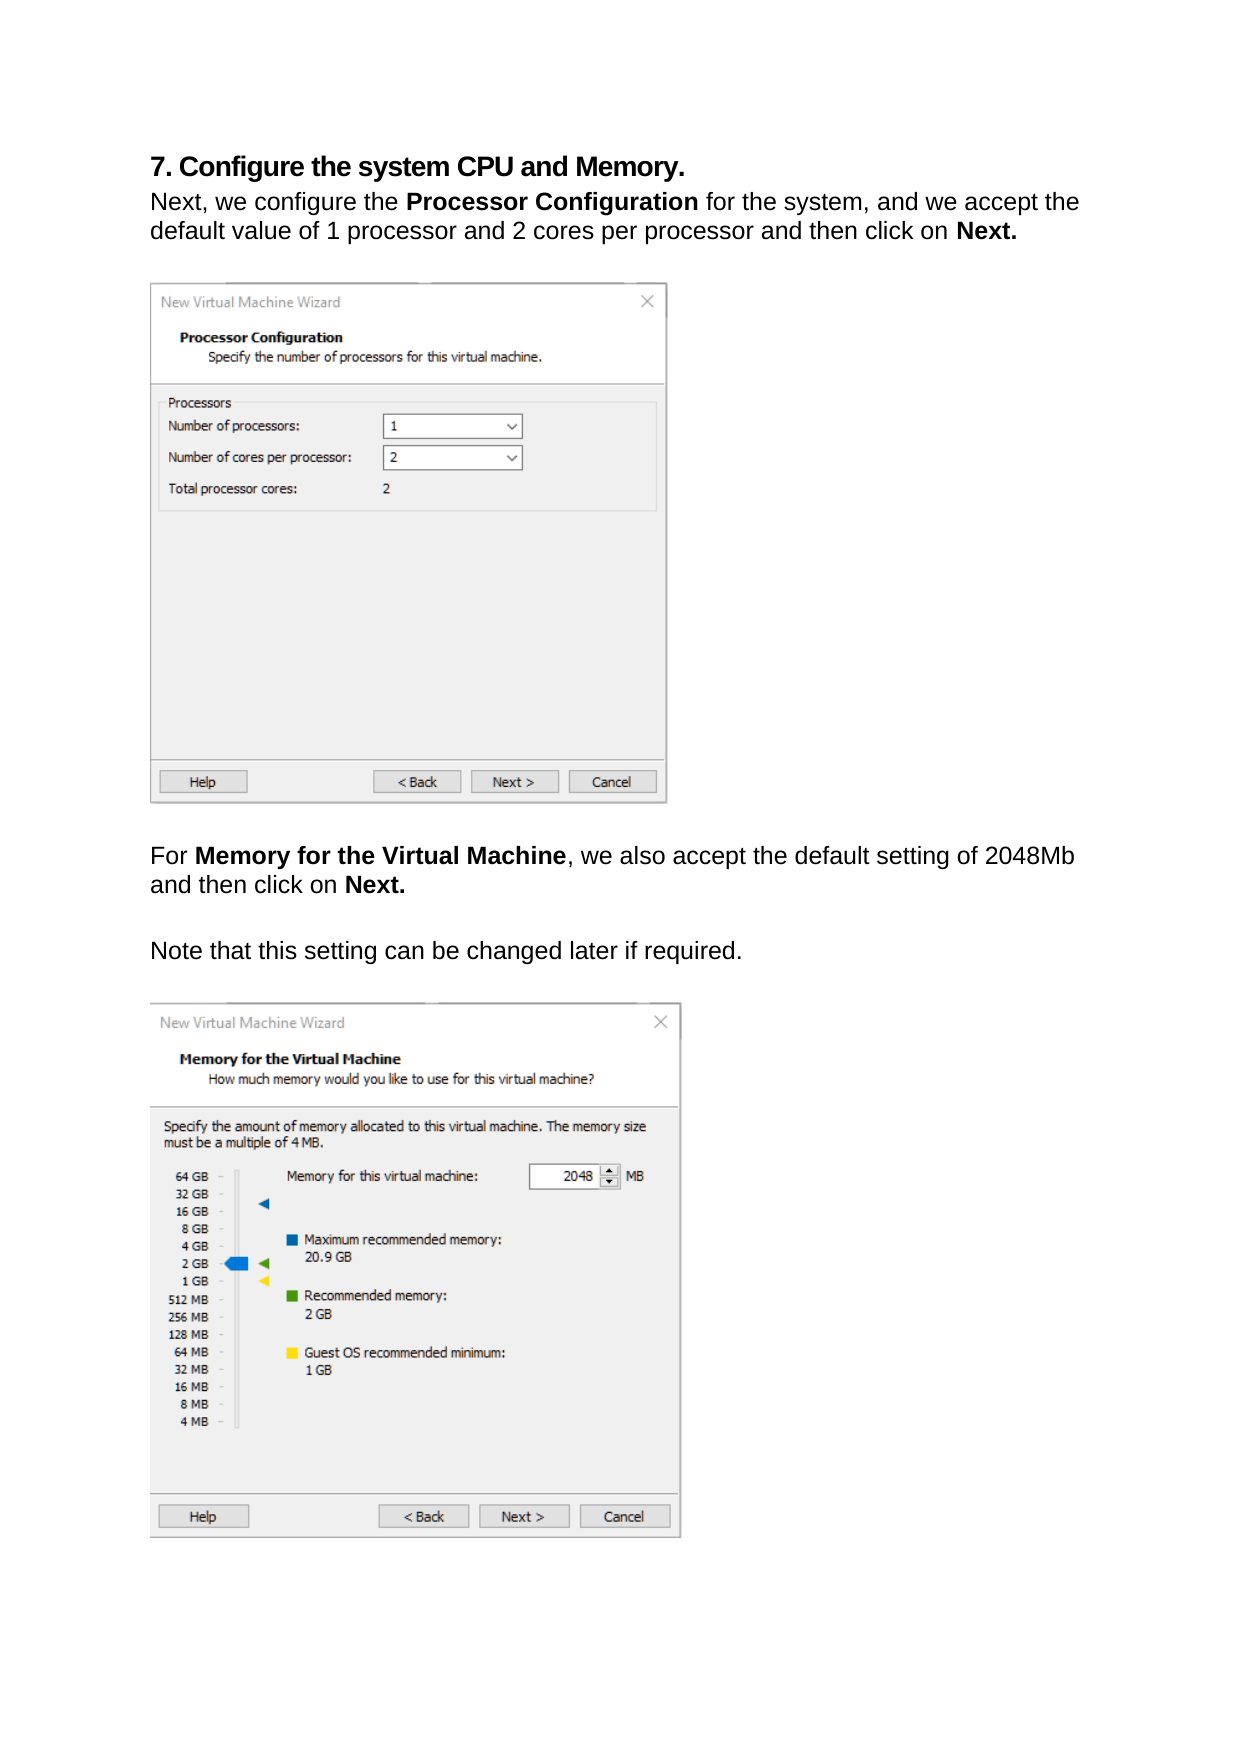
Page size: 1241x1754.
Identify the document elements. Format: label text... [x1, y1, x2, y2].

text For Memory for the Virtual Machine, we also accept the default setting of 2048Mb and then click on Next. [150, 841, 1090, 899]
text Next, we configure the Processor Configuration for the system, and we accept the default value of 1 processor and 2 cores per processor and then click on Next. [150, 187, 1090, 245]
picture [150, 1002, 682, 1538]
text 7. Configure the system CPU and Memory. [150, 150, 1090, 182]
text Note that this setting can be changed later if required. [150, 936, 1090, 965]
picture [150, 282, 668, 804]
